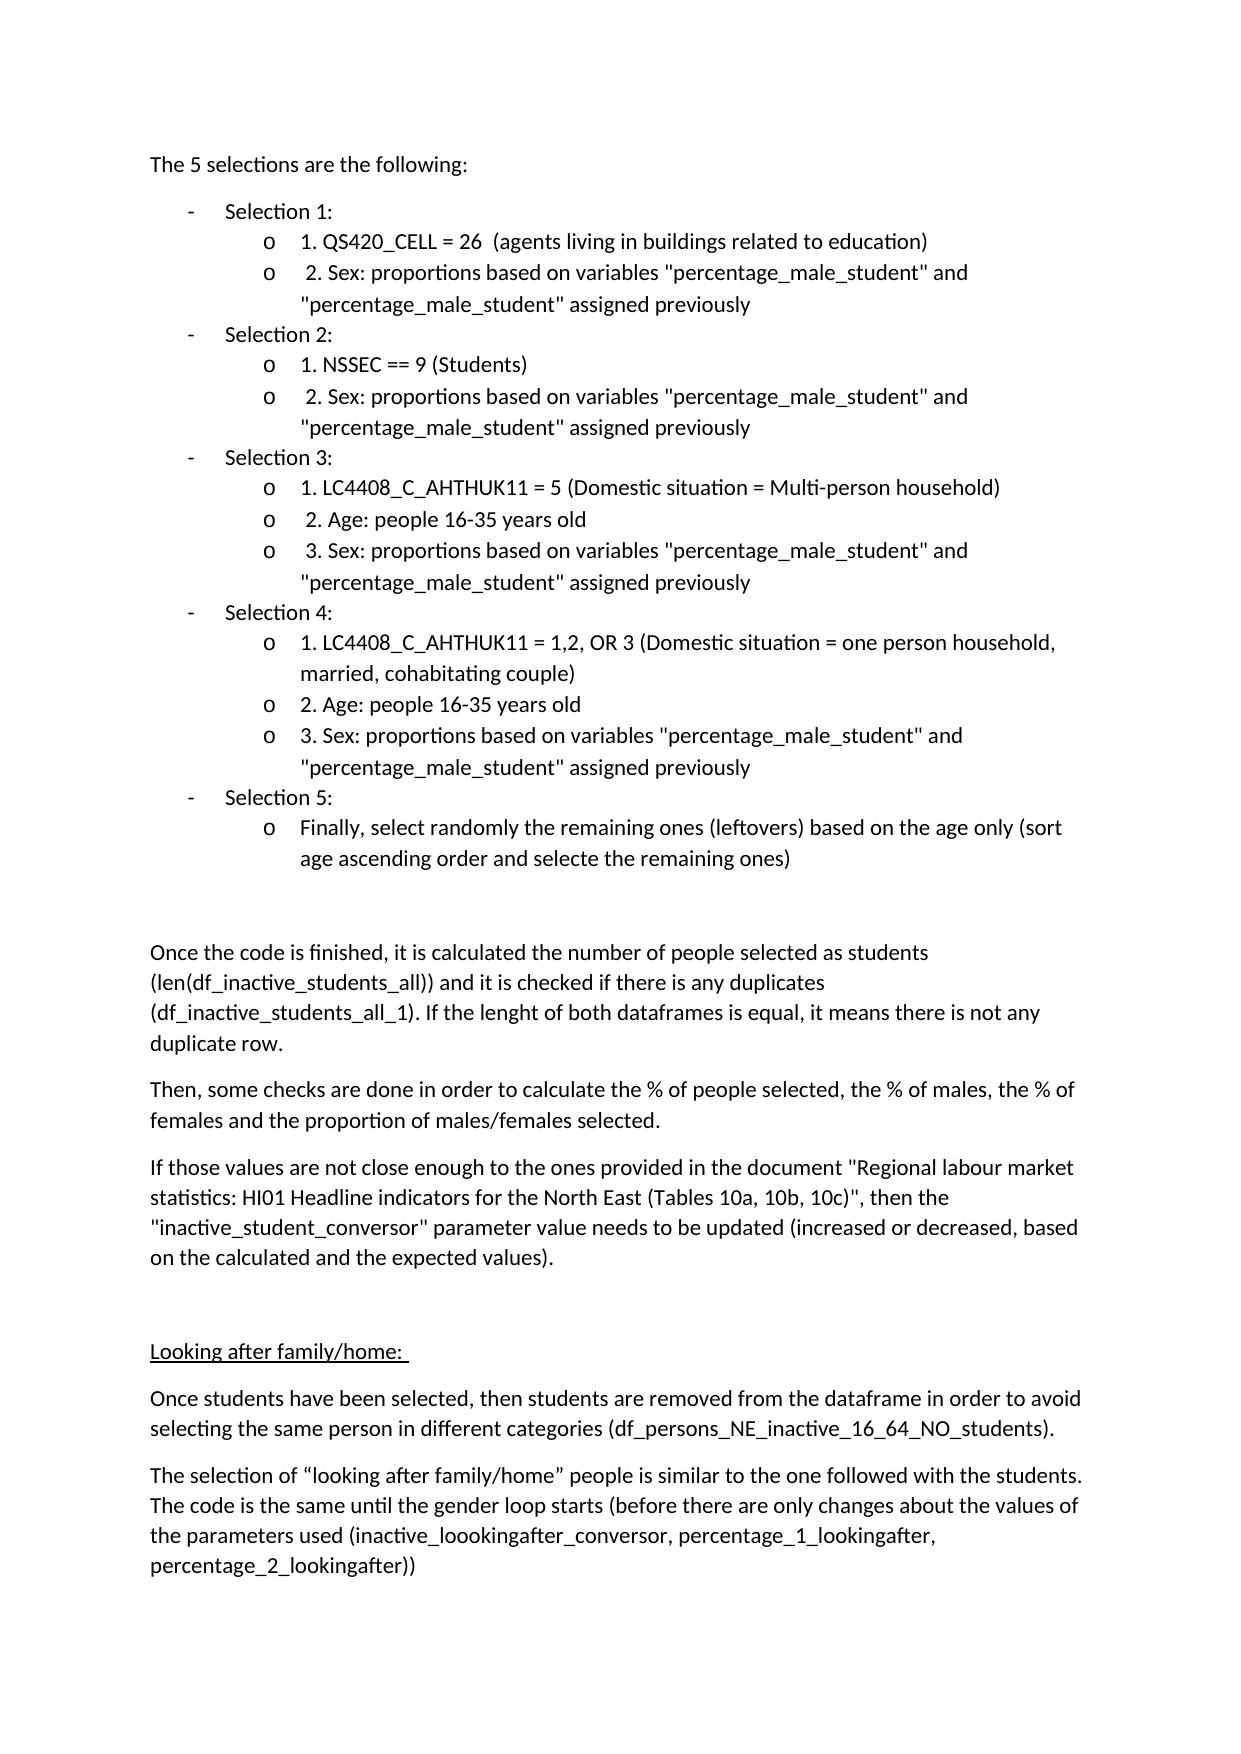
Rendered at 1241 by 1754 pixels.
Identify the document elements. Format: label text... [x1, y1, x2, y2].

list 1. QS420_CELL = 26 (agents living in buildings related to education) [262, 227, 1090, 256]
list Selection 5: [187, 783, 1090, 811]
text Once students have been selected, then students are removed from the dataframe in order to avoid selecting the same person in different categories (df_persons_NE_inactive_16_64_NO_students). [150, 1384, 1090, 1442]
list Selection 3: [187, 443, 1090, 471]
list Selection 1: [187, 197, 1090, 225]
list 2. Sex: proportions based on variables "percentage_male_student" and "percentage_male_student" assigned previously [262, 382, 1090, 441]
list 2. Age: people 16-35 years old [262, 505, 1090, 534]
list 2. Sex: proportions based on variables "percentage_male_student" and "percentage_male_student" assigned previously [262, 258, 1090, 318]
text Then, some checks are done in order to calculate the % of people selected, the % of males, the % of females and the proportion of males/females selected. [150, 1076, 1090, 1134]
text Looking after family/home: [150, 1337, 1090, 1365]
list Finally, select randomly the remaining ones (leftovers) based on the age only (sort age ascending order and selecte the remaining ones) [262, 813, 1090, 872]
list Selection 2: [187, 320, 1090, 348]
list 2. Age: people 16-35 years old [262, 690, 1090, 719]
text The 5 selections are the following: [150, 150, 1090, 178]
list 1. NSSEC == 9 (Students) [262, 350, 1090, 379]
list 1. LC4408_C_AHTHUK11 = 5 (Domestic situation = Multi-person household) [262, 473, 1090, 503]
list Selection 4: [187, 598, 1090, 626]
list 3. Sex: proportions based on variables "percentage_male_student" and "percentage_male_student" assigned previously [262, 536, 1090, 596]
text If those values are not close enough to the ones provided in the document "Regional labour market statistics: HI01 Headline indicators for the North East (Tables 10a, 10b, 10c)", then the "inactive_student_conversor" parameter value needs to be updated (increased or decreased, based on the calculated and the expected values). [150, 1153, 1090, 1271]
text Once the code is finished, it is calculated the number of people selected as students (len(df_inactive_students_all)) and it is checked if there is any duplicates (df_inactive_students_all_1). If the lenght of both dataframes is equal, it means there is not any duplicate row. [150, 938, 1090, 1057]
list 3. Sex: proportions based on variables "percentage_male_student" and "percentage_male_student" assigned previously [262, 721, 1090, 781]
text The selection of “looking after family/home” people is similar to the one followed with the students. The code is the same until the gender loop starts (before there are only changes about the values of the parameters used (inactive_loookingafter_conversor, percentage_1_lookingafter, percentage_2_lookingafter)) [150, 1461, 1090, 1580]
list 1. LC4408_C_AHTHUK11 = 1,2, OR 3 (Domestic situation = one person household, married, cohabitating couple) [262, 628, 1090, 688]
